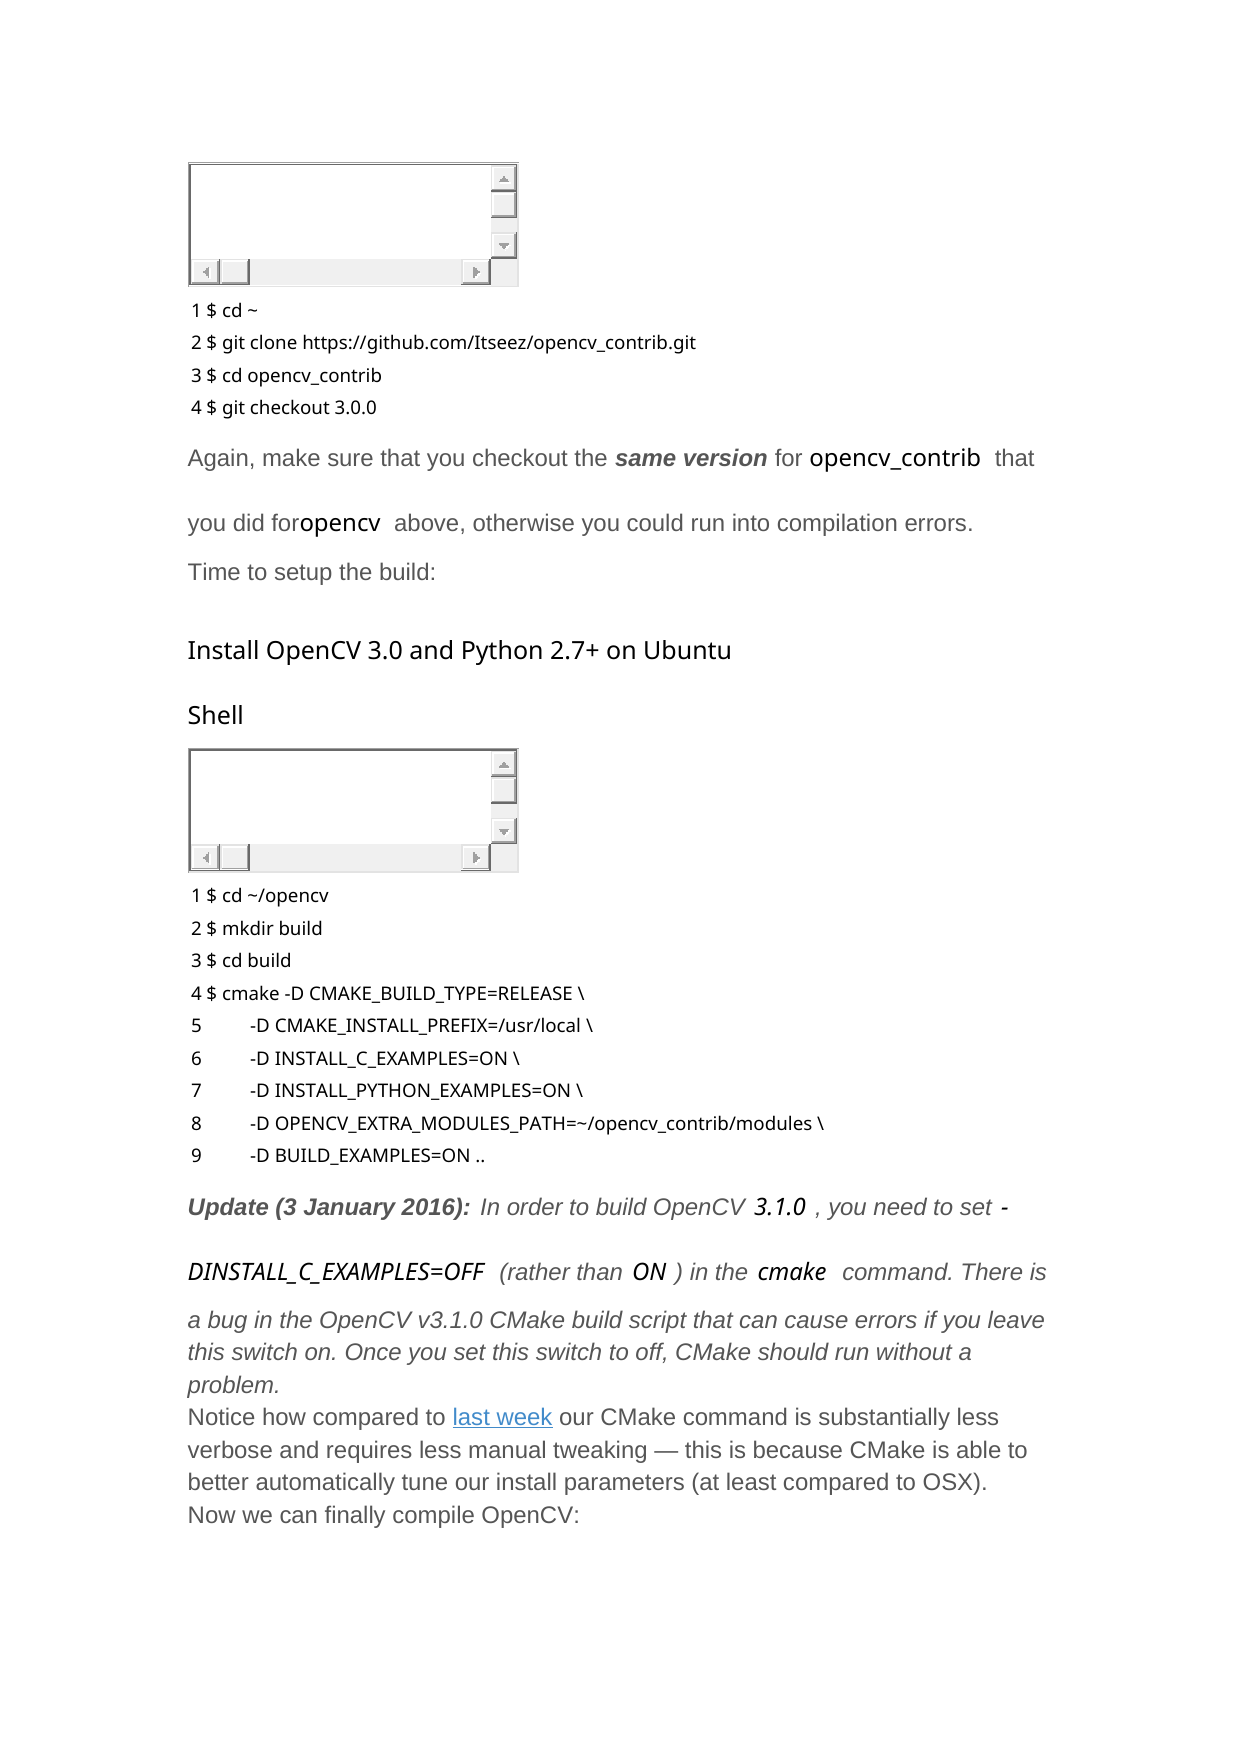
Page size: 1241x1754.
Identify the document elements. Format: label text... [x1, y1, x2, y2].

text Install OpenCV 3.0 and Python 2.7+ on Ubuntu [187, 618, 1053, 683]
text Update (3 January 2016): In order to build OpenCV 3.1.0 , you need to set -DINSTALL_C_EXAMPLES=OFF (rather than ON ) in the cmake command. There is a bug in the OpenCV v3.1.0 CMake build script that can cause errors if you leave this switch on. Once you set this switch to off, CMake should run without a problem. [187, 1173, 1053, 1401]
text Shell [187, 683, 1053, 748]
text Notice how compared to last week our CMake command is substantially less verbose and requires less manual tweaking — this is because CMake is able to better automatically tune our install parameters (at least compared to OSX). [187, 1401, 1053, 1498]
text Now we can finally compile OpenCV: [187, 1498, 1053, 1531]
table_header 1 2 3 4 [188, 292, 205, 425]
text Again, make sure that you checkout the same version for opencv_contrib that you did foropencv above, otherwise you could run into compilation errors. [187, 425, 1053, 555]
table_header 1 2 3 4 5 6 7 8 9 [188, 878, 205, 1173]
table_header $ cd ~/opencv $ mkdir build $ cd build $ cmake -D CMAKE_BUILD_TYPE=RELEASE \ -D CMAKE_INSTALL_PREFIX=/usr/local \ -D INSTALL_C_EXAMPLES=ON \ -D INSTALL_PYTHON_EXAMPLES=ON \ -D OPENCV_EXTRA_MODULES_PATH=~/opencv_contrib/modules \ -D BUILD_EXAMPLES=ON .. [205, 878, 1053, 1173]
table_header $ cd ~ $ git clone https://github.com/Itseez/opencv_contrib.git $ cd opencv_contrib $ git checkout 3.0.0 [205, 292, 1053, 425]
text Time to setup the build: [187, 555, 1053, 588]
